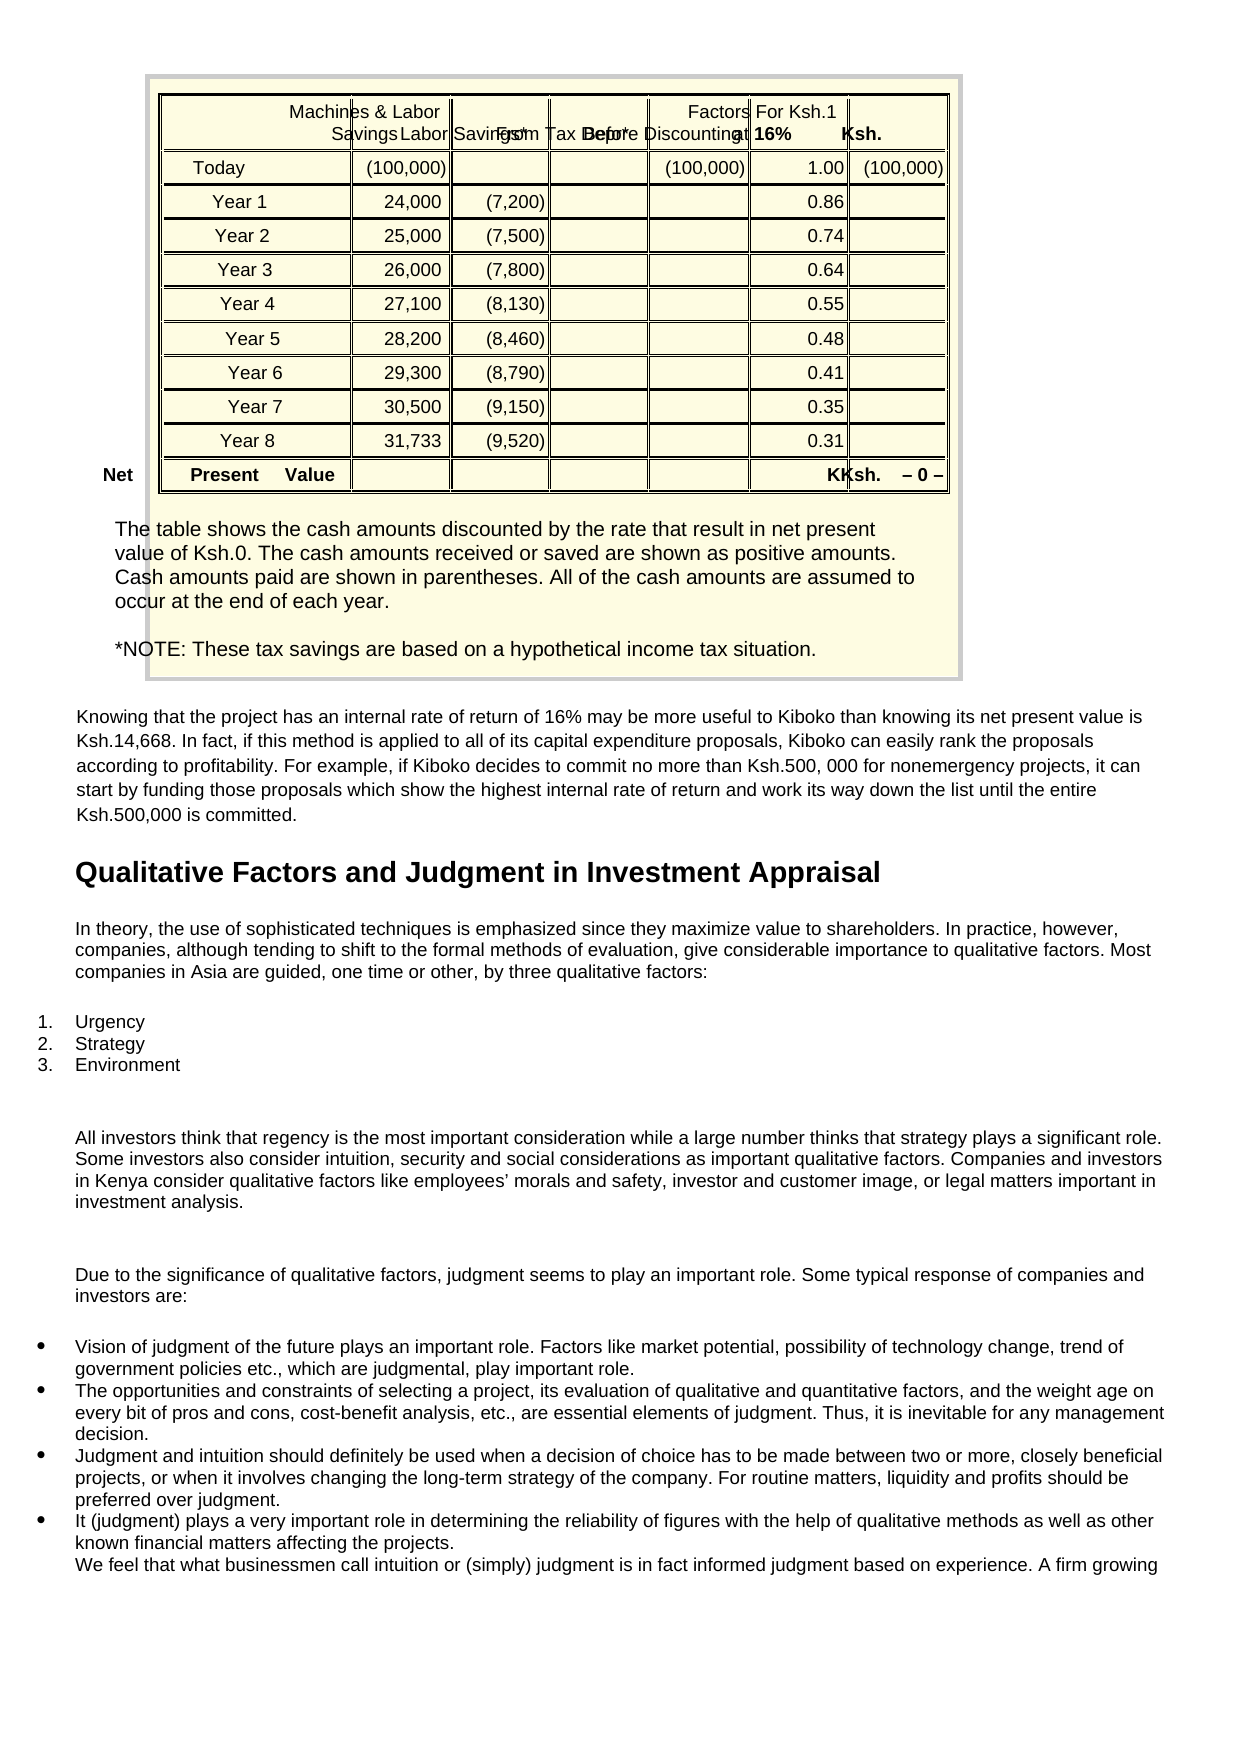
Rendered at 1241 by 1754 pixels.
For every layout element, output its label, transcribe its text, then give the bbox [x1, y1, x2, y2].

table_header [150, 79, 958, 676]
list Strategy [37, 1033, 1167, 1054]
text Knowing that the project has an internal rate of return of 16% may be more useful to Kiboko than knowing its net present value is Ksh.14,668. In fact, if this method is applied to all of its capital expenditure proposals, Kiboko can easily rank the proposals according to profitability. For example, if Kiboko decides to commit no more than Ksh.500, 000 for nonemergency projects, it can start by funding those proposals which show the highest internal rate of return and work its way down the list until the entire Ksh.500,000 is committed. [76, 703, 1167, 825]
text Qualitative Factors and Judgment in Investment Appraisal [75, 855, 1167, 888]
text In theory, the use of sophisticated techniques is emphasized since they maximize value to shareholders. In practice, however, companies, although tending to shift to the formal methods of evaluation, give considerable importance to qualitative factors. Most companies in Asia are guided, one time or other, by three qualitative factors: [75, 888, 1167, 982]
text All investors think that regency is the most important consideration while a large number thinks that strategy plays a significant role. Some investors also consider intuition, security and social considerations as important qualitative factors. Companies and investors in Kenya consider qualitative factors like employees’ morals and safety, investor and customer image, or legal matters important in investment analysis. [75, 1105, 1167, 1213]
list Vision of judgment of the future plays an important role. Factors like market potential, possibility of technology change, trend of government policies etc., which are judgmental, play important role. [37, 1336, 1167, 1379]
text Due to the significance of qualitative factors, judgment seems to play an important role. Some typical response of companies and investors are: [75, 1242, 1167, 1307]
list Judgment and intuition should definitely be used when a decision of choice has to be made between two or more, closely beneficial projects, or when it involves changing the long-term strategy of the company. For routine matters, liquidity and profits should be preferred over judgment. [37, 1445, 1167, 1510]
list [37, 1510, 1167, 1575]
list Environment [37, 1054, 1167, 1076]
list Urgency [37, 1011, 1167, 1033]
list The opportunities and constraints of selecting a project, its evaluation of qualitative and quantitative factors, and the weight age on every bit of pros and cons, cost-benefit analysis, etc., are essential elements of judgment. Thus, it is inevitable for any management decision. [37, 1379, 1167, 1445]
